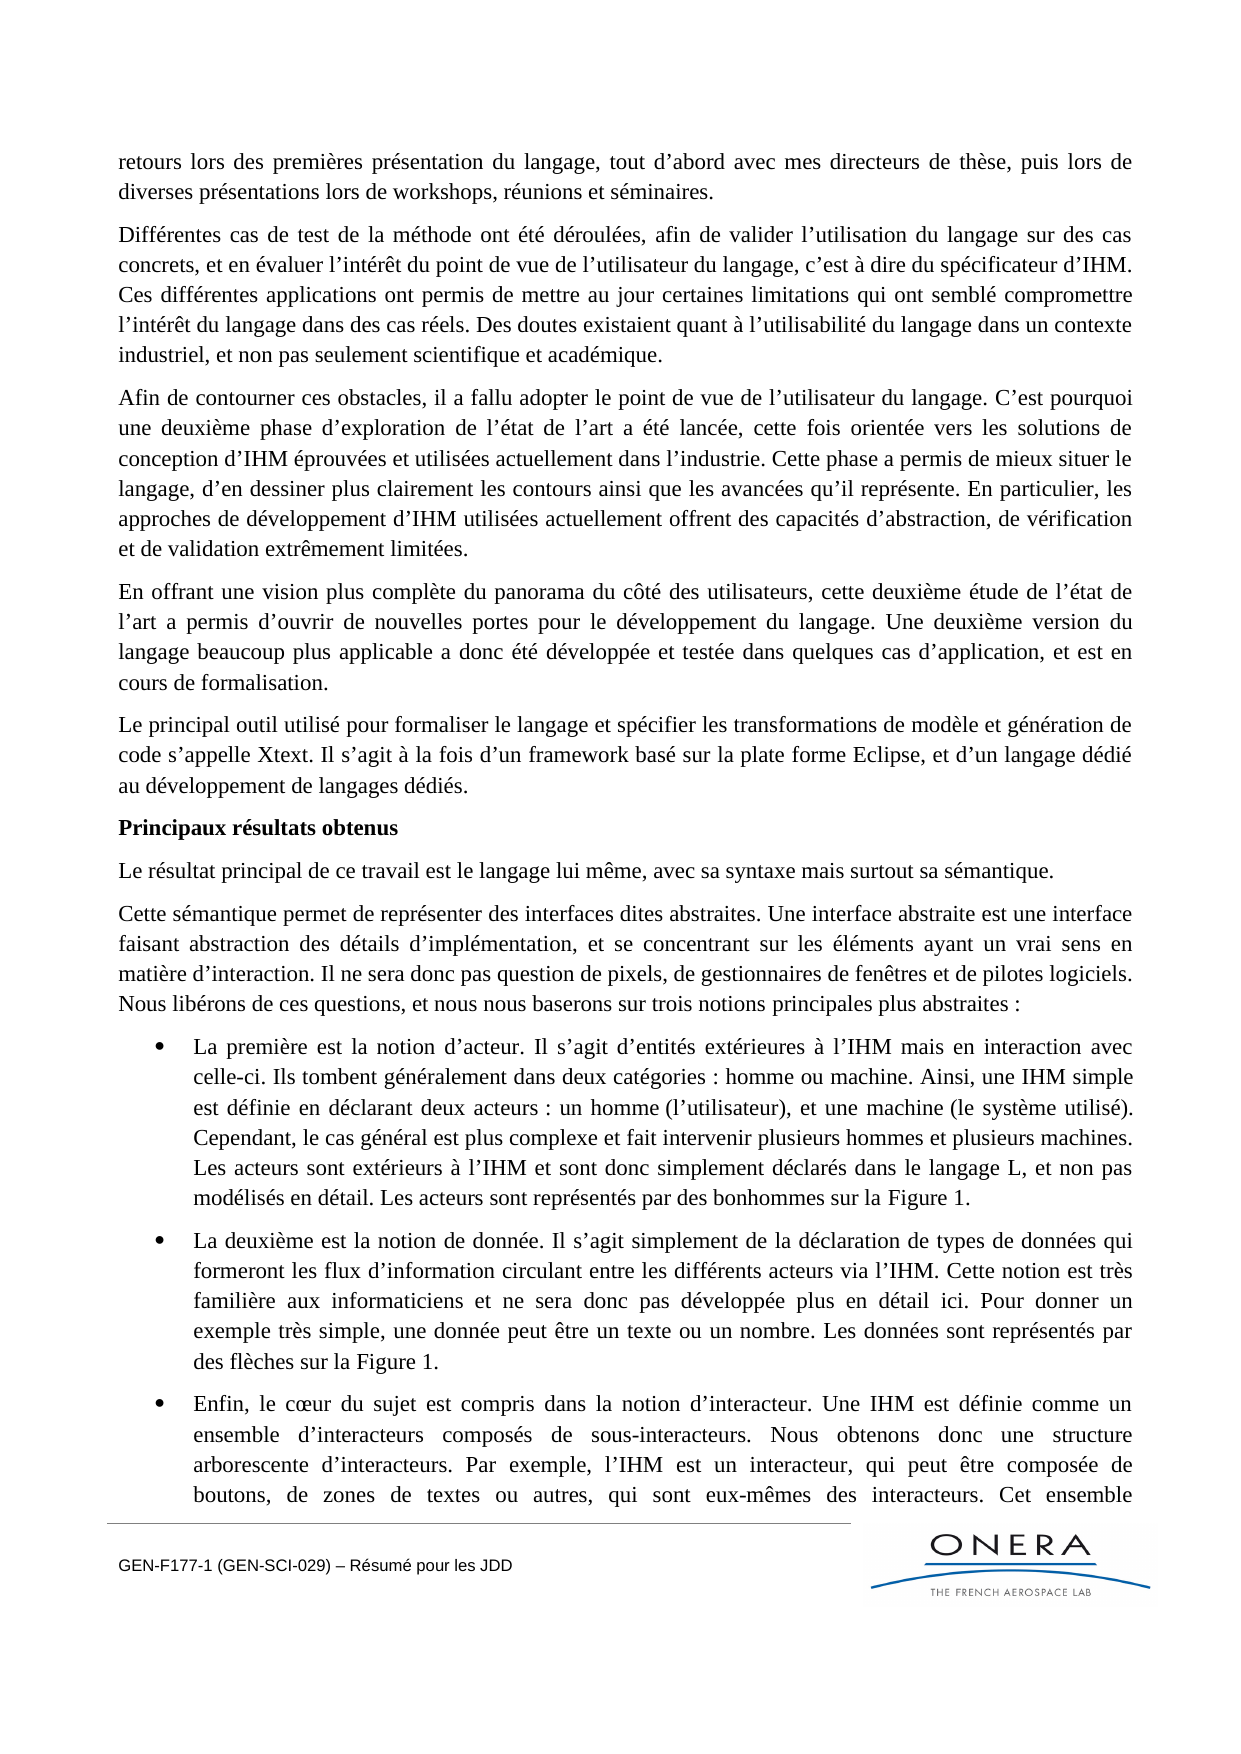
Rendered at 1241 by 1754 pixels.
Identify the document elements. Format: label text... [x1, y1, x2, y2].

list La première est la notion d’acteur. Il s’agit d’entités extérieures à l’IHM mais en interaction avec celle-ci. Ils tombent généralement dans deux catégories : homme ou machine. Ainsi, une IHM simple est définie en déclarant deux acteurs : un homme (l’utilisateur), et une machine (le système utilisé). Cependant, le cas général est plus complexe et fait intervenir plusieurs hommes et plusieurs machines. Les acteurs sont extérieurs à l’IHM et sont donc simplement déclarés dans le langage L, et non pas modélisés en détail. Les acteurs sont représentés par des bonhommes sur la Figure 1. [156, 1033, 1134, 1211]
text En offrant une vision plus complète du panorama du côté des utilisateurs, cette deuxième étude de l’état de l’art a permis d’ouvrir de nouvelles portes pour le développement du langage. Une deuxième version du langage beaucoup plus applicable a donc été développée et testée dans quelques cas d’application, et est en cours de formalisation. [118, 578, 1134, 695]
text Différentes cas de test de la méthode ont été déroulées, afin de valider l’utilisation du langage sur des cas concrets, et en évaluer l’intérêt du point de vue de l’utilisateur du langage, c’est à dire du spécificateur d’IHM. Ces différentes applications ont permis de mettre au jour certaines limitations qui ont semblé compromettre l’intérêt du langage dans des cas réels. Des doutes existaient quant à l’utilisabilité du langage dans un contexte industriel, et non pas seulement scientifique et académique. [118, 221, 1134, 368]
text Le résultat principal de ce travail est le langage lui même, avec sa syntaxe mais surtout sa sémantique. [118, 857, 1134, 883]
text Le principal outil utilisé pour formaliser le langage et spécifier les transformations de modèle et génération de code s’appelle Xtext. Il s’agit à la fois d’un framework basé sur la plate forme Eclipse, et d’un langage dédié au développement de langages dédiés. [118, 711, 1134, 798]
text Principaux résultats obtenus [118, 814, 1134, 841]
picture [862, 1523, 1159, 1607]
text Afin de contourner ces obstacles, il a fallu adopter le point de vue de l’utilisateur du langage. C’est pourquoi une deuxième phase d’exploration de l’état de l’art a été lancée, cette fois orientée vers les solutions de conception d’IHM éprouvées et utilisées actuellement dans l’industrie. Cette phase a permis de mieux situer le langage, d’en dessiner plus clairement les contours ainsi que les avancées qu’il représente. En particulier, les approches de développement d’IHM utilisées actuellement offrent des capacités d’abstraction, de vérification et de validation extrêmement limitées. [118, 384, 1134, 562]
list La deuxième est la notion de donnée. Il s’agit simplement de la déclaration de types de données qui formeront les flux d’information circulant entre les différents acteurs via l’IHM. Cette notion est très familière aux informaticiens et ne sera donc pas développée plus en détail ici. Pour donner un exemple très simple, une donnée peut être un texte ou un nombre. Les données sont représentés par des flèches sur la Figure 1. [156, 1227, 1134, 1374]
text Cette sémantique permet de représenter des interfaces dites abstraites. Une interface abstraite est une interface faisant abstraction des détails d’implémentation, et se concentrant sur les éléments ayant un vrai sens en matière d’interaction. Il ne sera donc pas question de pixels, de gestionnaires de fenêtres et de pilotes logiciels. Nous libérons de ces questions, et nous nous baserons sur trois notions principales plus abstraites : [118, 900, 1134, 1017]
